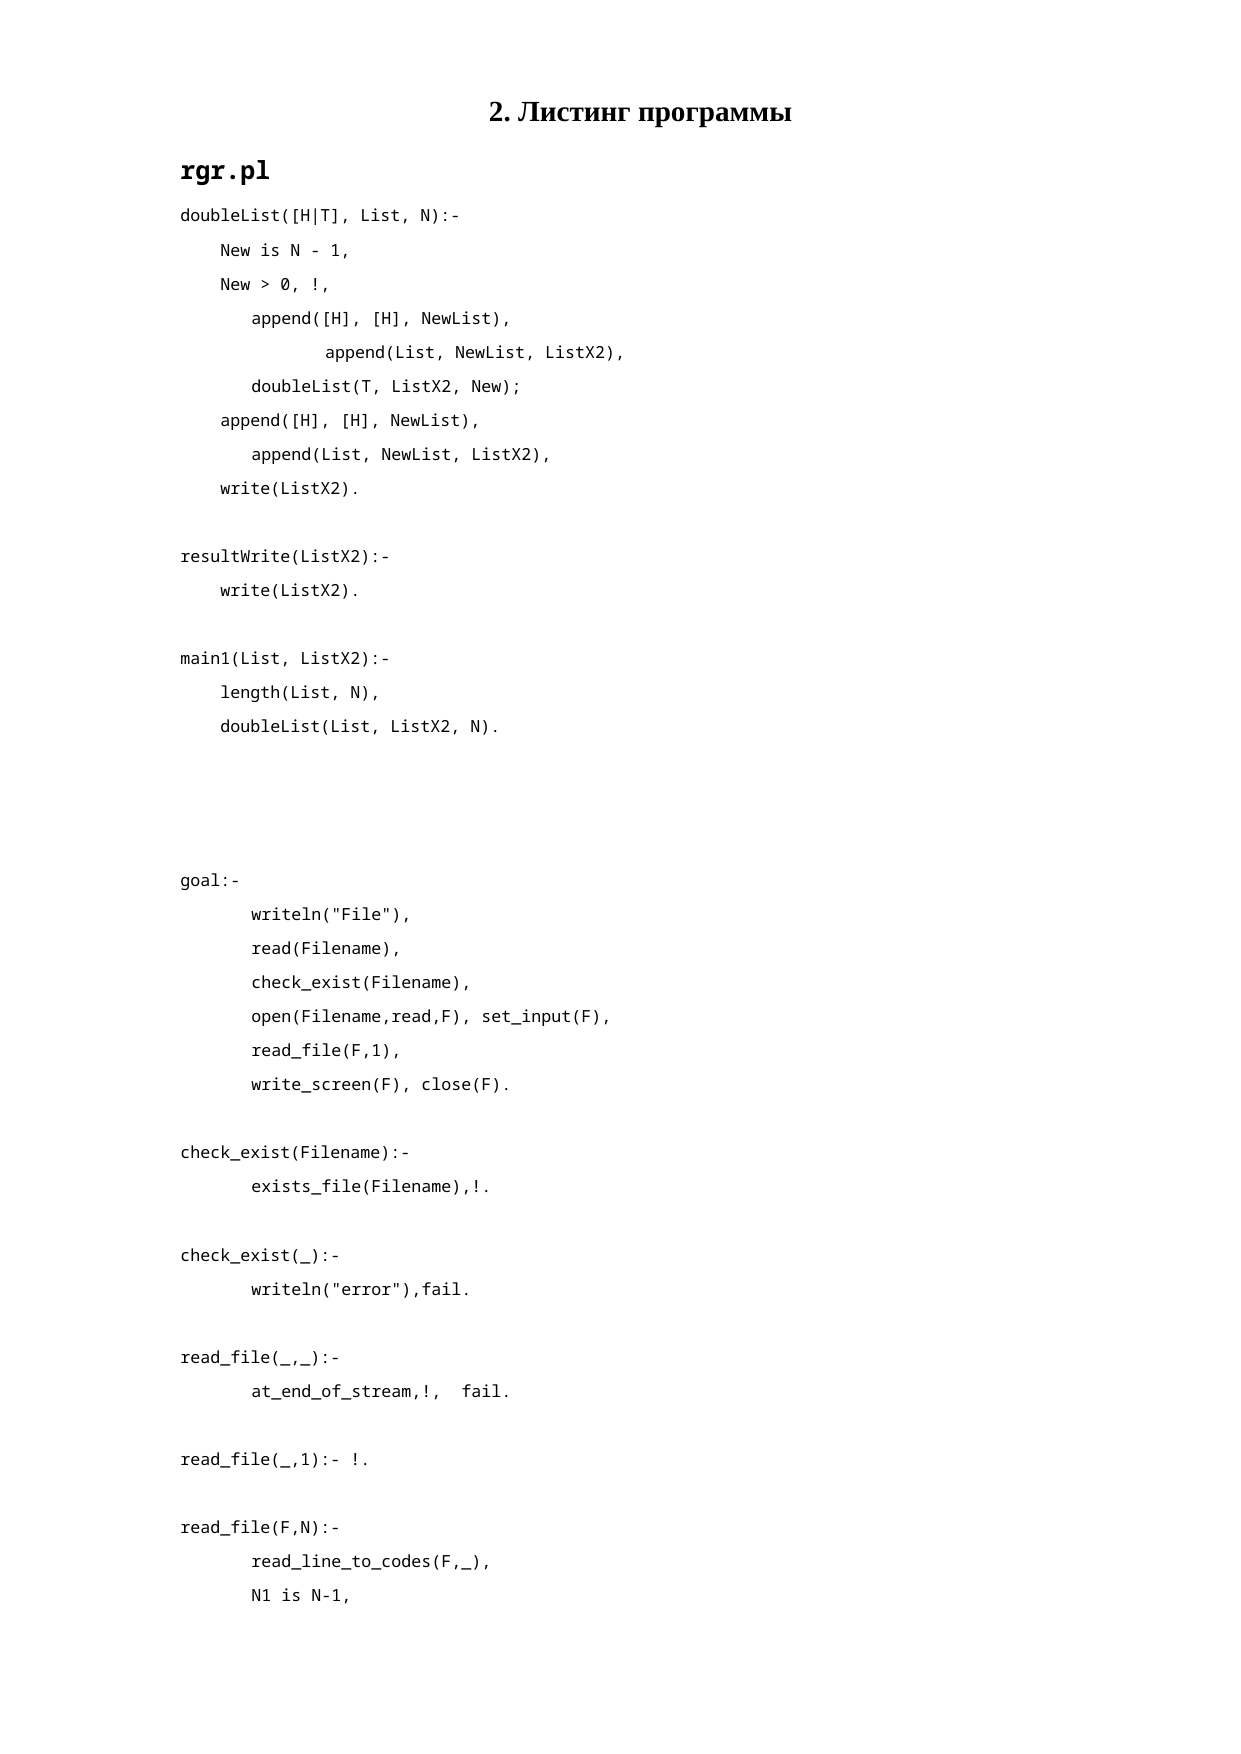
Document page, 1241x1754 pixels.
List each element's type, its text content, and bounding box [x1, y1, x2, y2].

text read_file(_,1):- !. [180, 1447, 1152, 1470]
text New is N - 1, [180, 238, 1152, 261]
text resultWrite(ListX2):- [180, 545, 1152, 567]
text read(Filename), [180, 937, 1152, 959]
text read_file(F,N):- [180, 1516, 1152, 1538]
text at_end_of_stream,!, fail. [180, 1379, 1152, 1402]
text check_exist(Filename), [180, 971, 1152, 993]
text 2. Листинг программы [192, 94, 1089, 127]
text write(ListX2). [180, 477, 1152, 499]
text writeln("error"),fail. [180, 1277, 1152, 1300]
text exists_file(Filename),!. [180, 1175, 1152, 1198]
text append(List, NewList, ListX2), [180, 442, 1152, 465]
text doubleList([H|T], List, N):- [180, 204, 1152, 227]
text read_file(_,_):- [180, 1345, 1152, 1368]
text rgr.pl [180, 153, 1152, 187]
text goal:- [180, 868, 1152, 891]
text main1(List, ListX2):- [180, 647, 1152, 669]
text length(List, N), [180, 681, 1152, 704]
text check_exist(_):- [180, 1243, 1152, 1266]
text write_screen(F), close(F). [180, 1073, 1152, 1096]
text writeln("File"), [180, 902, 1152, 925]
text write(ListX2). [180, 579, 1152, 601]
text append([H], [H], NewList), [180, 306, 1152, 329]
text read_file(F,1), [180, 1039, 1152, 1061]
text doubleList(List, ListX2, N). [180, 715, 1152, 738]
text check_exist(Filename):- [180, 1141, 1152, 1164]
text open(Filename,read,F), set_input(F), [180, 1005, 1152, 1027]
text doubleList(T, ListX2, New); [180, 374, 1152, 397]
text New > 0, !, [180, 272, 1152, 295]
text append([H], [H], NewList), [180, 408, 1152, 431]
text read_line_to_codes(F,_), [180, 1550, 1152, 1572]
text N1 is N-1, [180, 1584, 1152, 1606]
text append(List, NewList, ListX2), [180, 340, 1152, 363]
